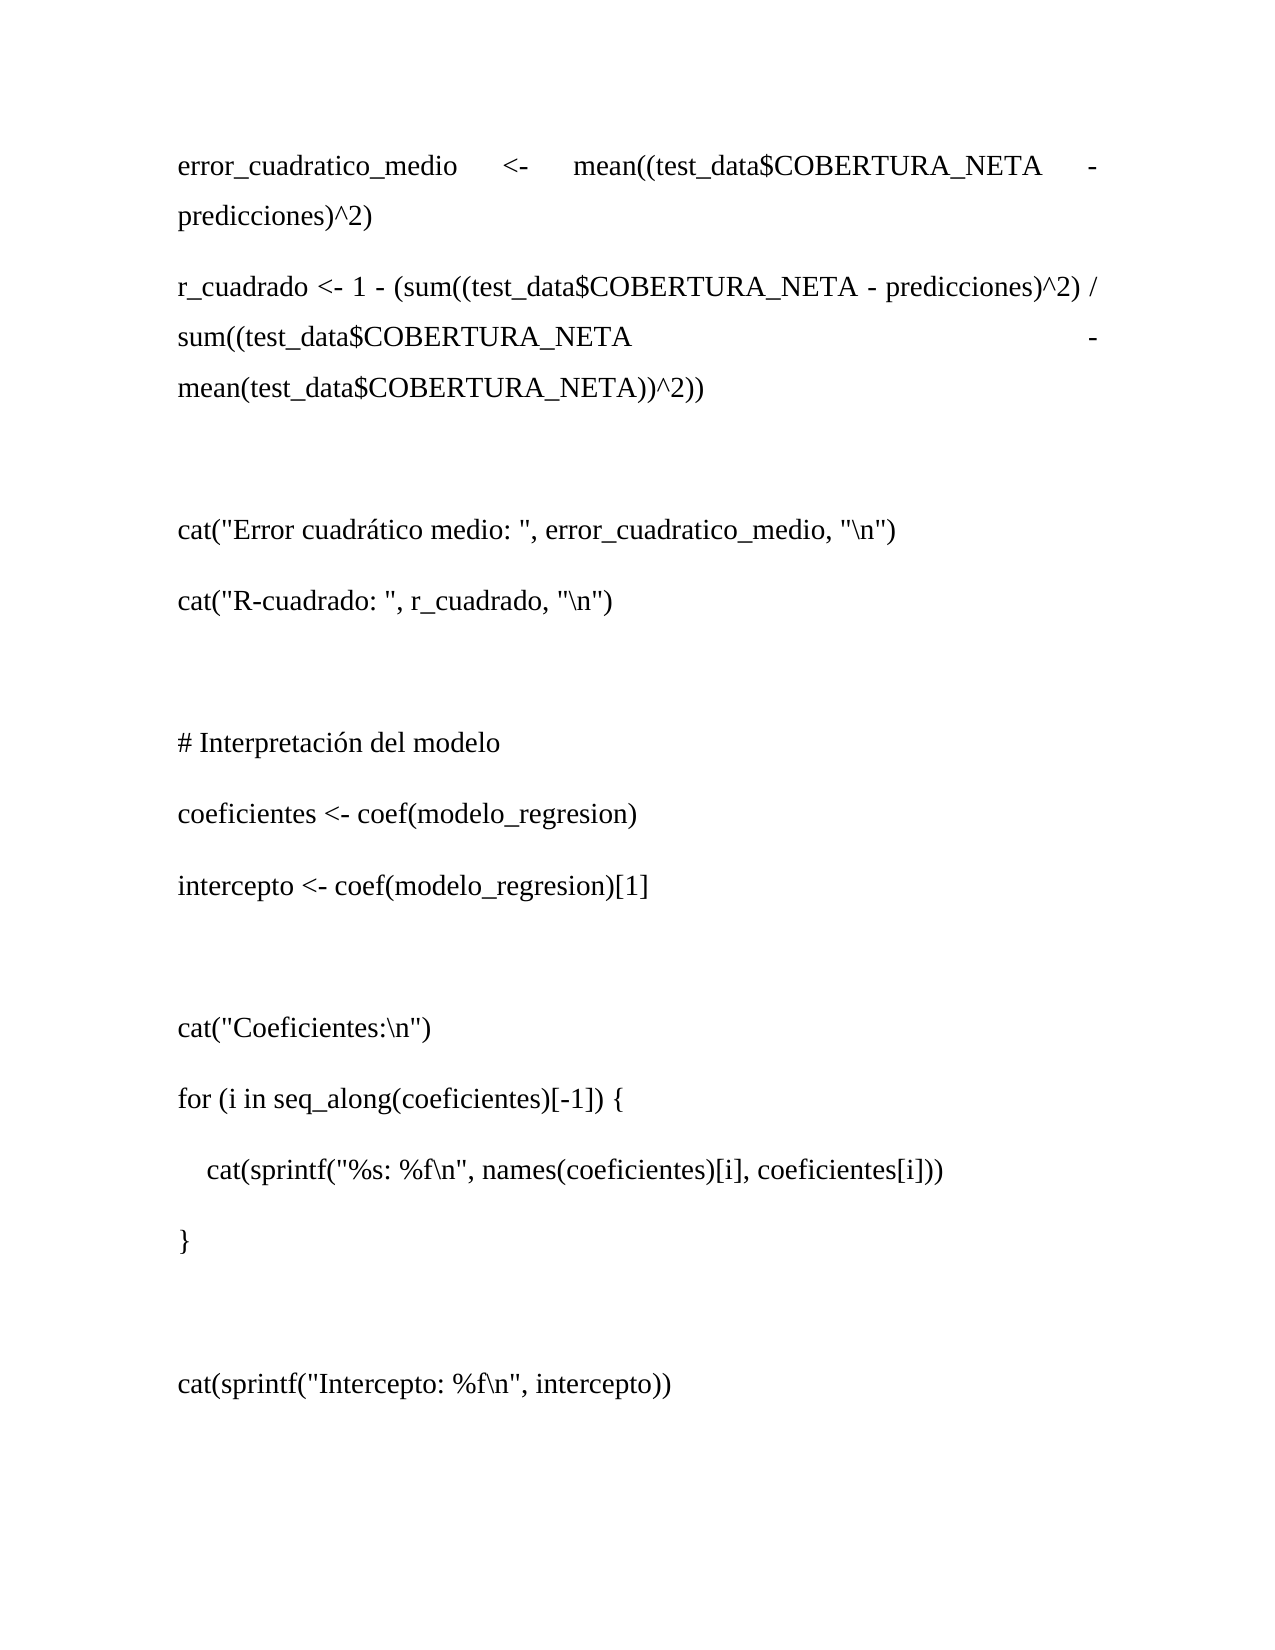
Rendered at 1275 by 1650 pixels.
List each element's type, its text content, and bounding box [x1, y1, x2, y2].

text error_cuadratico_medio <- mean((test_data$COBERTURA_NETA - predicciones)^2) [177, 148, 1098, 231]
text } [177, 1223, 1098, 1257]
text intercepto <- coef(modelo_regresion)[1] [177, 868, 1098, 901]
text cat("Error cuadrático medio: ", error_cuadratico_medio, "\n") [177, 512, 1098, 546]
text coeficientes <- coef(modelo_regresion) [177, 797, 1098, 830]
text cat("Coeficientes:\n") [177, 1010, 1098, 1043]
text # Interpretación del modelo [177, 725, 1098, 759]
text cat("R-cuadrado: ", r_cuadrado, "\n") [177, 583, 1098, 617]
text for (i in seq_along(coeficientes)[-1]) { [177, 1081, 1098, 1115]
text r_cuadrado <- 1 - (sum((test_data$COBERTURA_NETA - predicciones)^2) / sum((test_data$COBERTURA_NETA - mean(test_data$COBERTURA_NETA))^2)) [177, 269, 1098, 403]
text cat(sprintf("Intercepto: %f\n", intercepto)) [177, 1366, 1098, 1399]
text cat(sprintf("%s: %f\n", names(coeficientes)[i], coeficientes[i])) [177, 1152, 1098, 1186]
